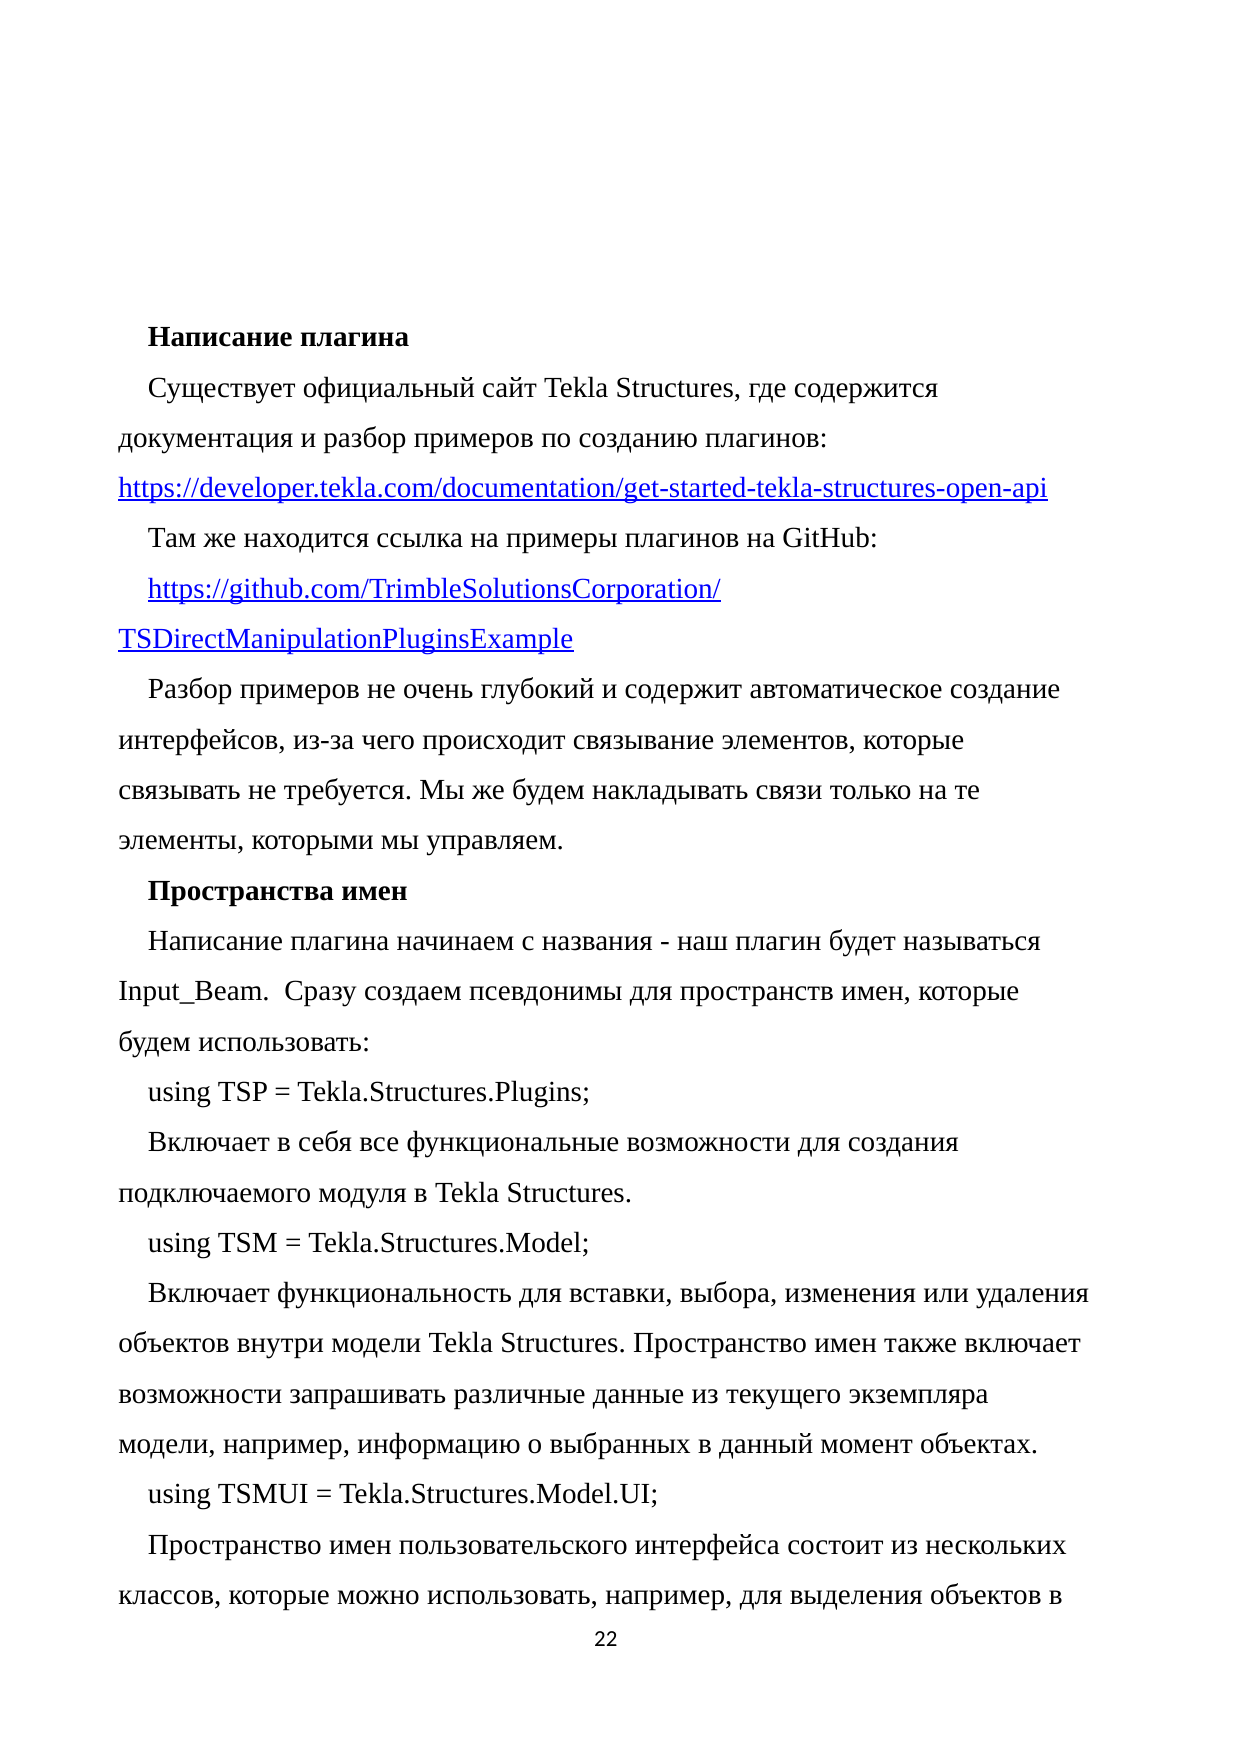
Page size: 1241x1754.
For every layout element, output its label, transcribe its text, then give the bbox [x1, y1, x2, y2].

text Разбор примеров не очень глубокий и содержит автоматическое создание интерфейсов, из-за чего происходит связывание элементов, которые связывать не требуется. Мы же будем накладывать связи только на те элементы, которыми мы управляем. [118, 672, 1093, 856]
text Пространства имен [118, 873, 1093, 906]
text using TSMUI = Tekla.Structures.Model.UI; [118, 1477, 1093, 1510]
text Там же находится ссылка на примеры плагинов на GitHub: [118, 521, 1093, 554]
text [118, 1527, 1093, 1611]
text using TSP = Tekla.Structures.Plugins; [118, 1074, 1093, 1108]
text Написание плагина [118, 319, 1093, 353]
text Включает в себя все функциональные возможности для создания подключаемого модуля в Tekla Structures. [118, 1124, 1093, 1208]
text https://github.com/TrimbleSolutionsCorporation/TSDirectManipulationPluginsExample [118, 571, 1093, 655]
text Включает функциональность для вставки, выбора, изменения или удаления объектов внутри модели Tekla Structures. Пространство имен также включает возможности запрашивать различные данные из текущего экземпляра модели, например, информацию о выбранных в данный момент объектах. [118, 1275, 1093, 1460]
text using TSM = Tekla.Structures.Model; [118, 1225, 1093, 1258]
text Существует официальный сайт Tekla Structures, где содержится документация и разбор примеров по созданию плагинов: https://developer.tekla.com/documentation/get-started-tekla-structures-open-api [118, 370, 1093, 504]
text Написание плагина начинаем с названия - наш плагин будет называться Input_Beam. Сразу создаем псевдонимы для пространств имен, которые будем использовать: [118, 923, 1093, 1057]
